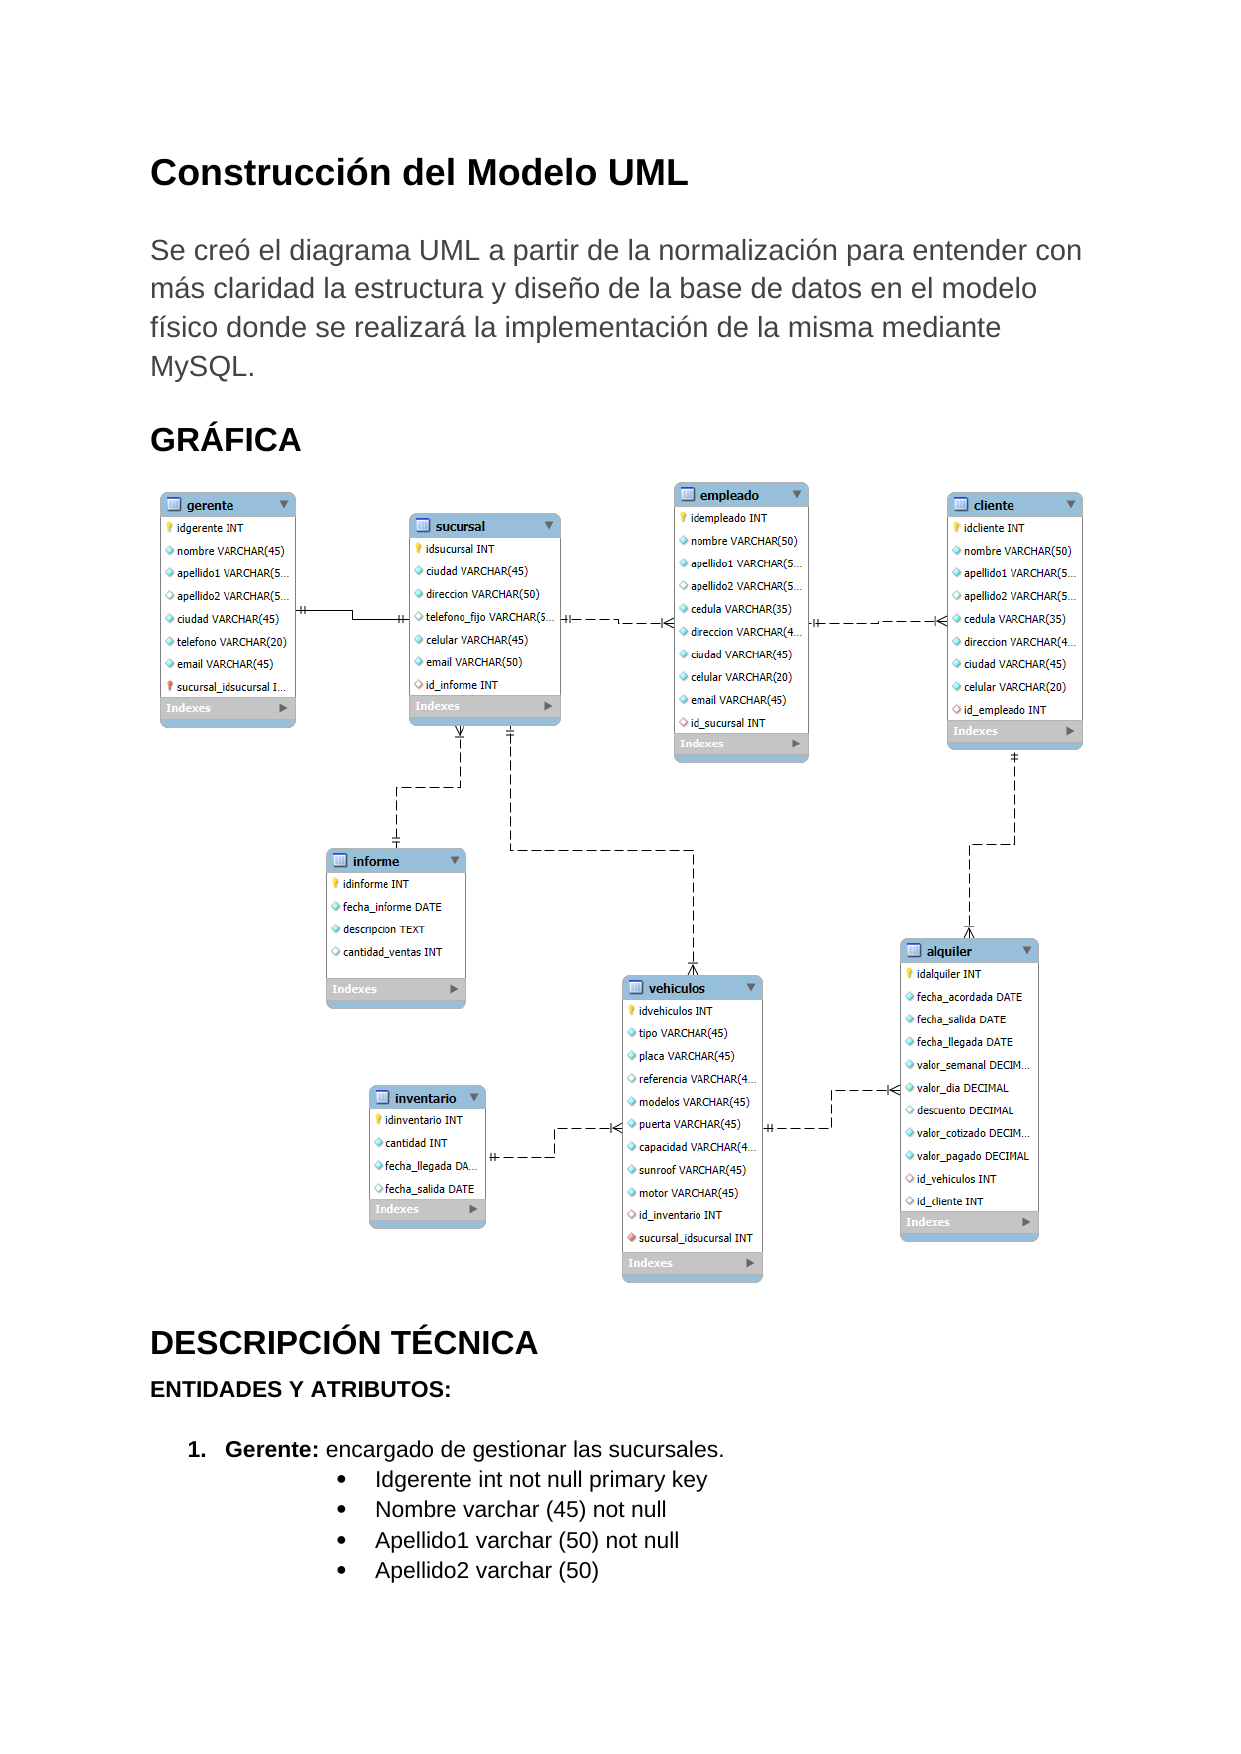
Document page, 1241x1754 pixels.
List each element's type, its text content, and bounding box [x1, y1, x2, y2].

list Nombre varchar (45) not null [337, 1496, 1090, 1523]
text ENTIDADES Y ATRIBUTOS: [150, 1376, 1090, 1402]
subtitle GRÁFICA [150, 420, 1090, 459]
list Idgerente int not null primary key [337, 1466, 1090, 1493]
subtitle Construcción del Modelo UML [150, 150, 1090, 193]
list Apellido2 varchar (50) [337, 1557, 1090, 1583]
list Apellido1 varchar (50) not null [337, 1527, 1090, 1553]
subtitle Se creó el diagrama UML a partir de la normalización para entender con más claridad la estructura y diseño de la base de datos en el modelo físico donde se realizará la implementación de la misma mediante MySQL. [150, 233, 1090, 382]
list Gerente: encargado de gestionar las sucursales. [187, 1436, 1090, 1462]
subtitle DESCRIPCIÓN TÉCNICA [150, 1323, 1090, 1362]
picture [150, 472, 1091, 1291]
